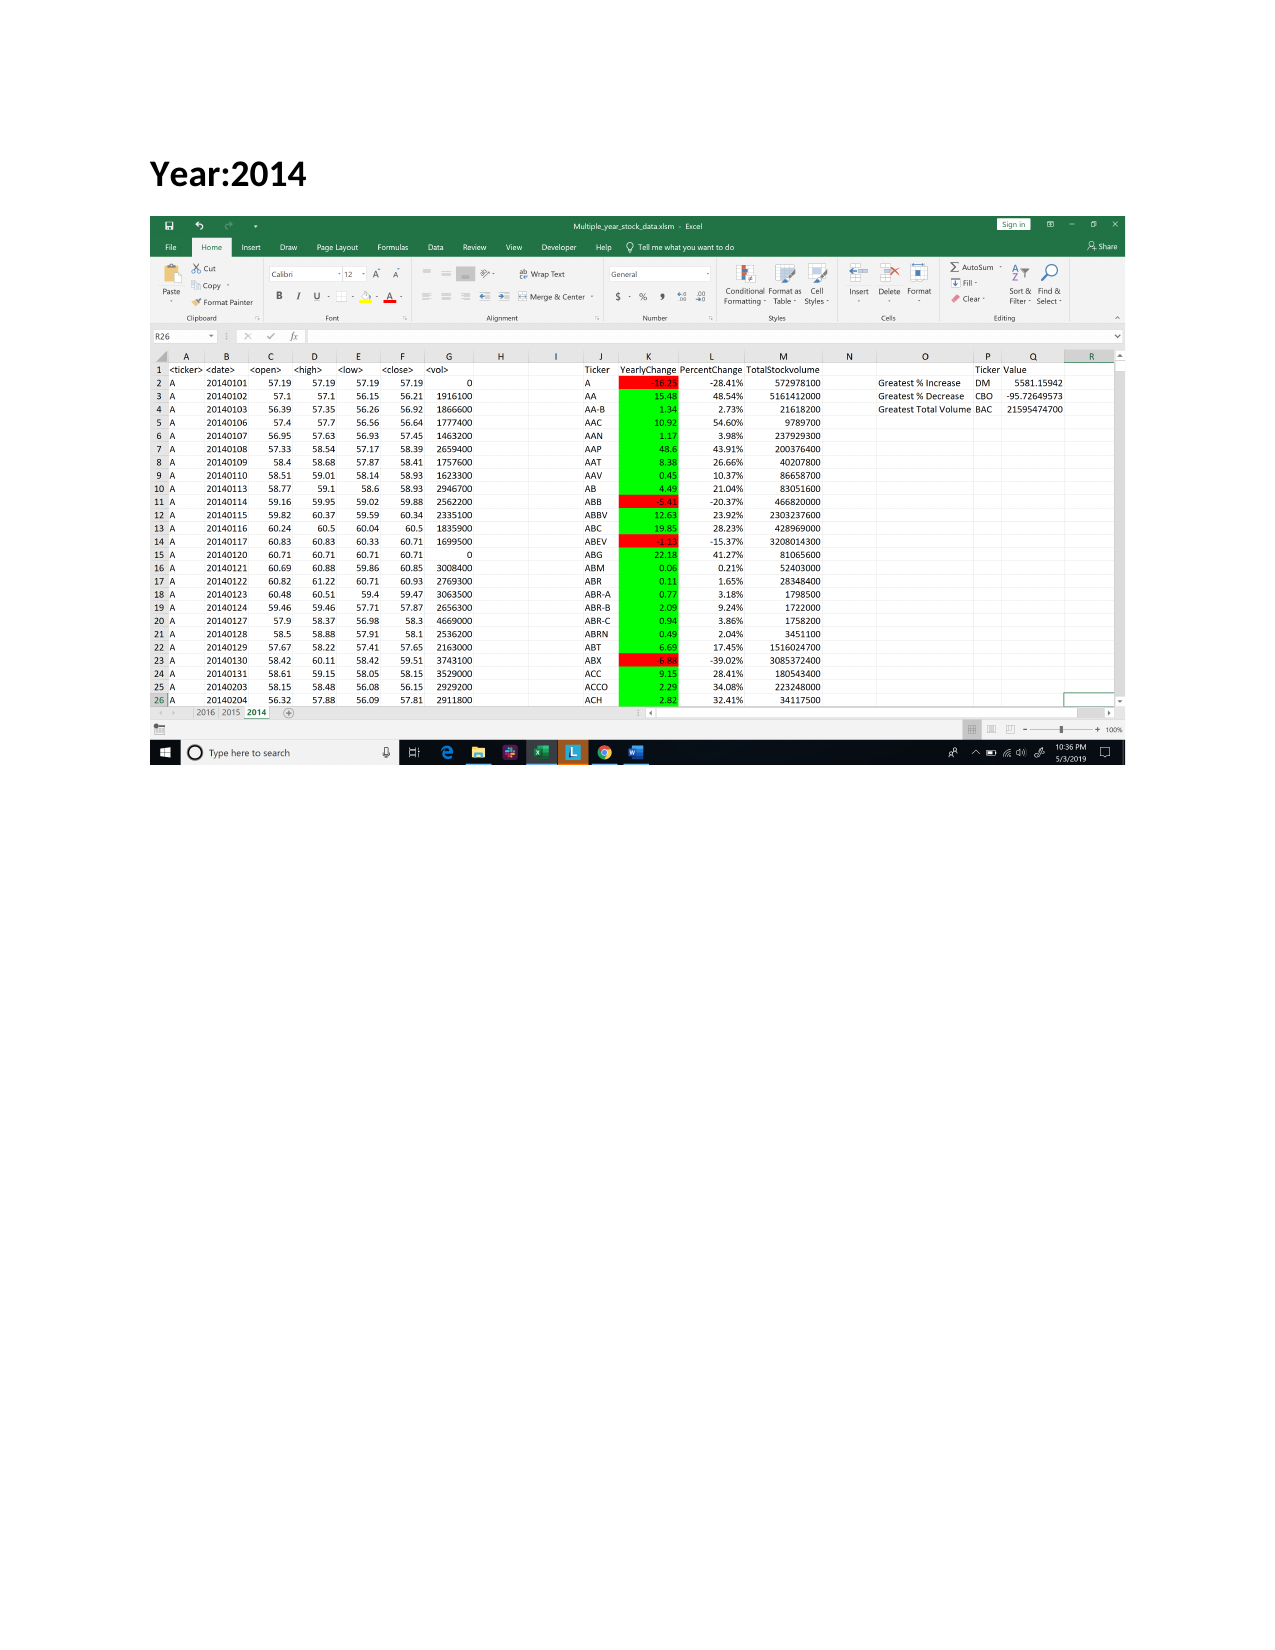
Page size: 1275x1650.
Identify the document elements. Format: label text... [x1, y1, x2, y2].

picture [150, 216, 1125, 765]
text Year:2014 [150, 150, 1125, 196]
